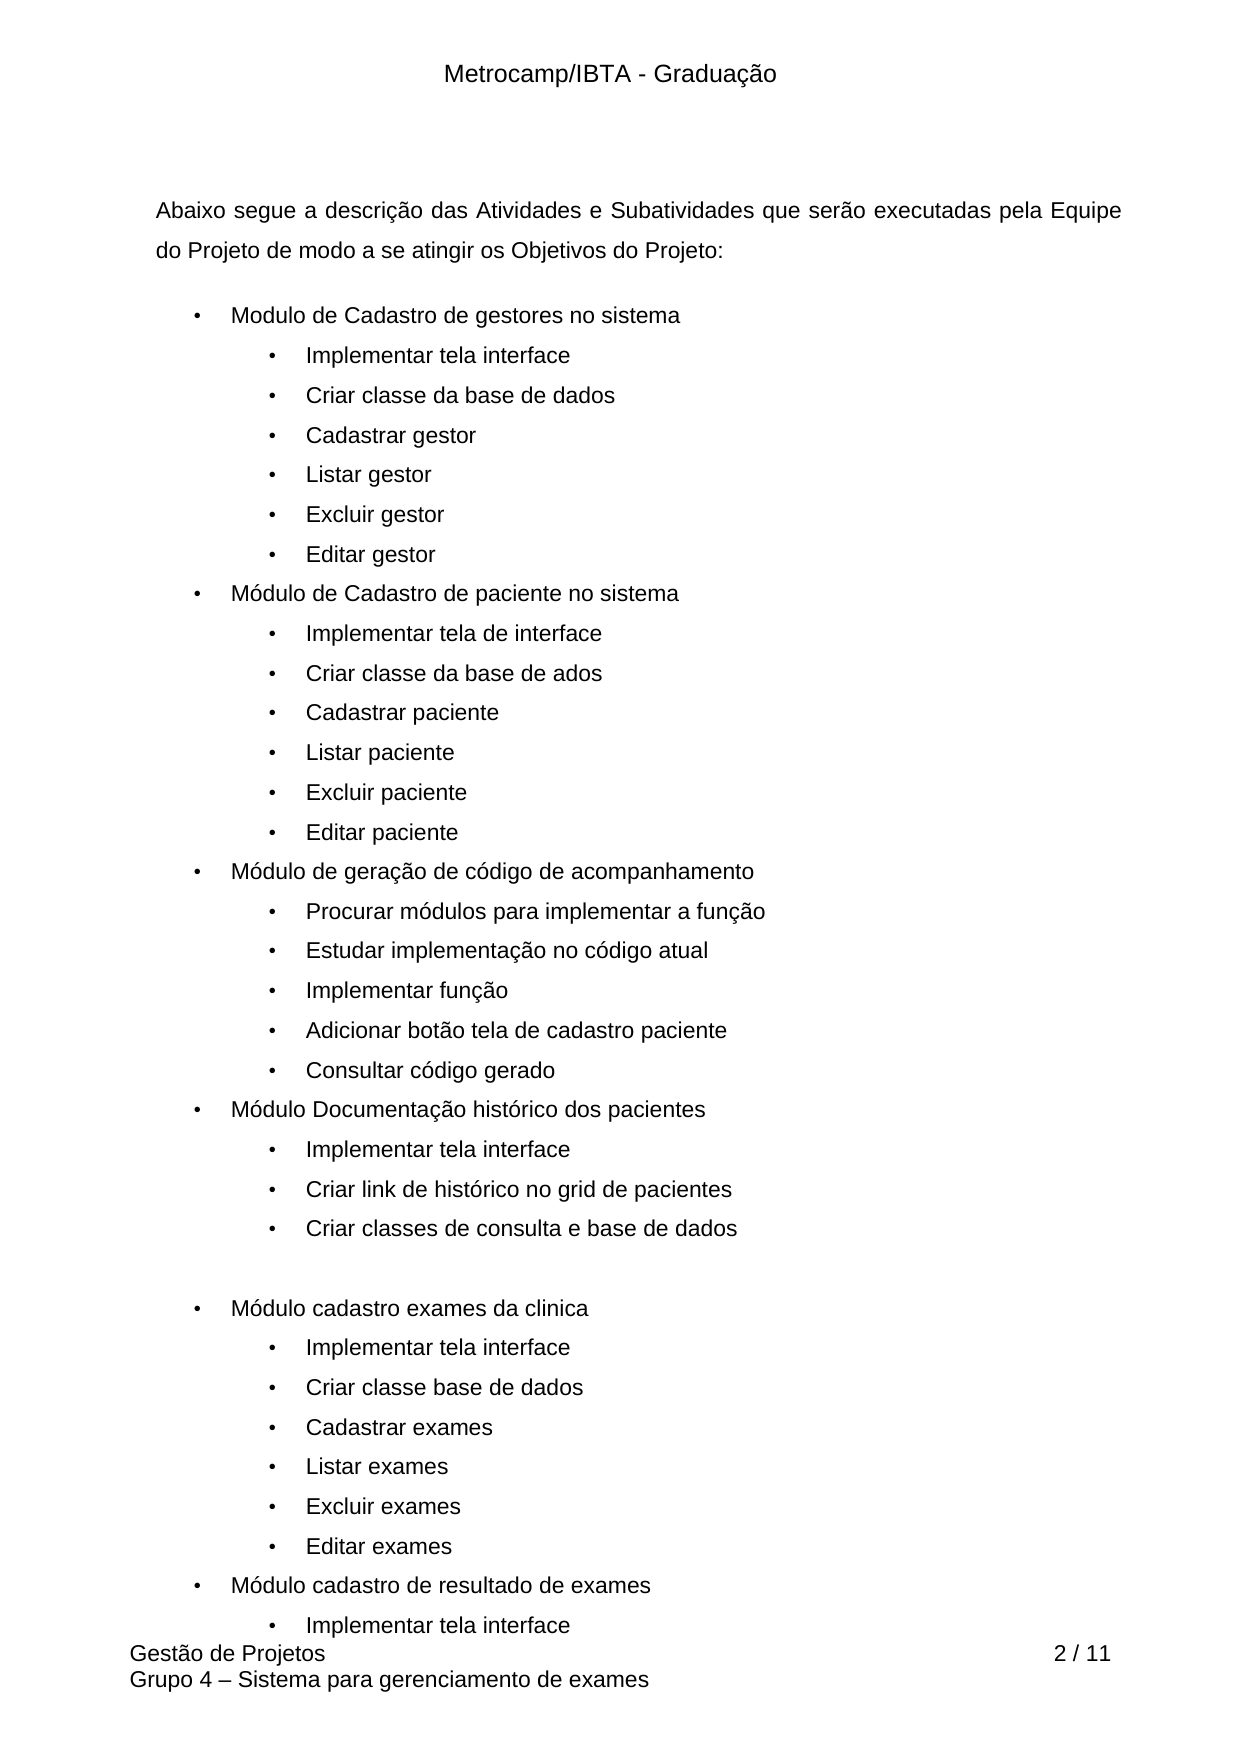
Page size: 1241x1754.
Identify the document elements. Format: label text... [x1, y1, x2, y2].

list Consultar código gerado [268, 1057, 1122, 1083]
list Adicionar botão tela de cadastro paciente [268, 1017, 1122, 1043]
list Criar classes de consulta e base de dados [268, 1215, 1122, 1242]
list Listar paciente [268, 739, 1122, 766]
list Excluir exames [268, 1493, 1122, 1519]
list Procurar módulos para implementar a função [268, 898, 1122, 924]
list Criar classe base de dados [268, 1374, 1122, 1400]
list Excluir gestor [268, 501, 1122, 527]
list Editar paciente [268, 818, 1122, 845]
list Listar exames [268, 1453, 1122, 1480]
list Cadastrar paciente [268, 699, 1122, 726]
list Módulo cadastro exames da clinica [193, 1294, 1122, 1321]
list Implementar tela interface [268, 1136, 1122, 1162]
list Editar gestor [268, 541, 1122, 567]
list Implementar tela de interface [268, 620, 1122, 646]
list Implementar função [268, 977, 1122, 1004]
list Excluir paciente [268, 779, 1122, 805]
list Criar classe da base de dados [268, 382, 1122, 408]
list Implementar tela interface [268, 1334, 1122, 1361]
list Listar gestor [268, 461, 1122, 488]
list Cadastrar gestor [268, 422, 1122, 448]
list Módulo Documentação histórico dos pacientes [193, 1096, 1122, 1123]
list Estudar implementação no código atual [268, 937, 1122, 964]
list Implementar tela interface [268, 1612, 1122, 1638]
list Módulo de Cadastro de paciente no sistema [193, 580, 1122, 607]
list Módulo de geração de código de acompanhamento [193, 858, 1122, 884]
list Criar classe da base de ados [268, 660, 1122, 686]
list Implementar tela interface [268, 342, 1122, 369]
list Modulo de Cadastro de gestores no sistema [193, 302, 1122, 329]
list Cadastrar exames [268, 1413, 1122, 1440]
list Criar link de histórico no grid de pacientes [268, 1176, 1122, 1202]
list Editar exames [268, 1533, 1122, 1559]
list Módulo cadastro de resultado de exames [193, 1572, 1122, 1599]
text Abaixo segue a descrição das Atividades e Subatividades que serão executadas pela Equipe do Projeto de modo a se atingir os Objetivos do Projeto: [156, 197, 1122, 263]
